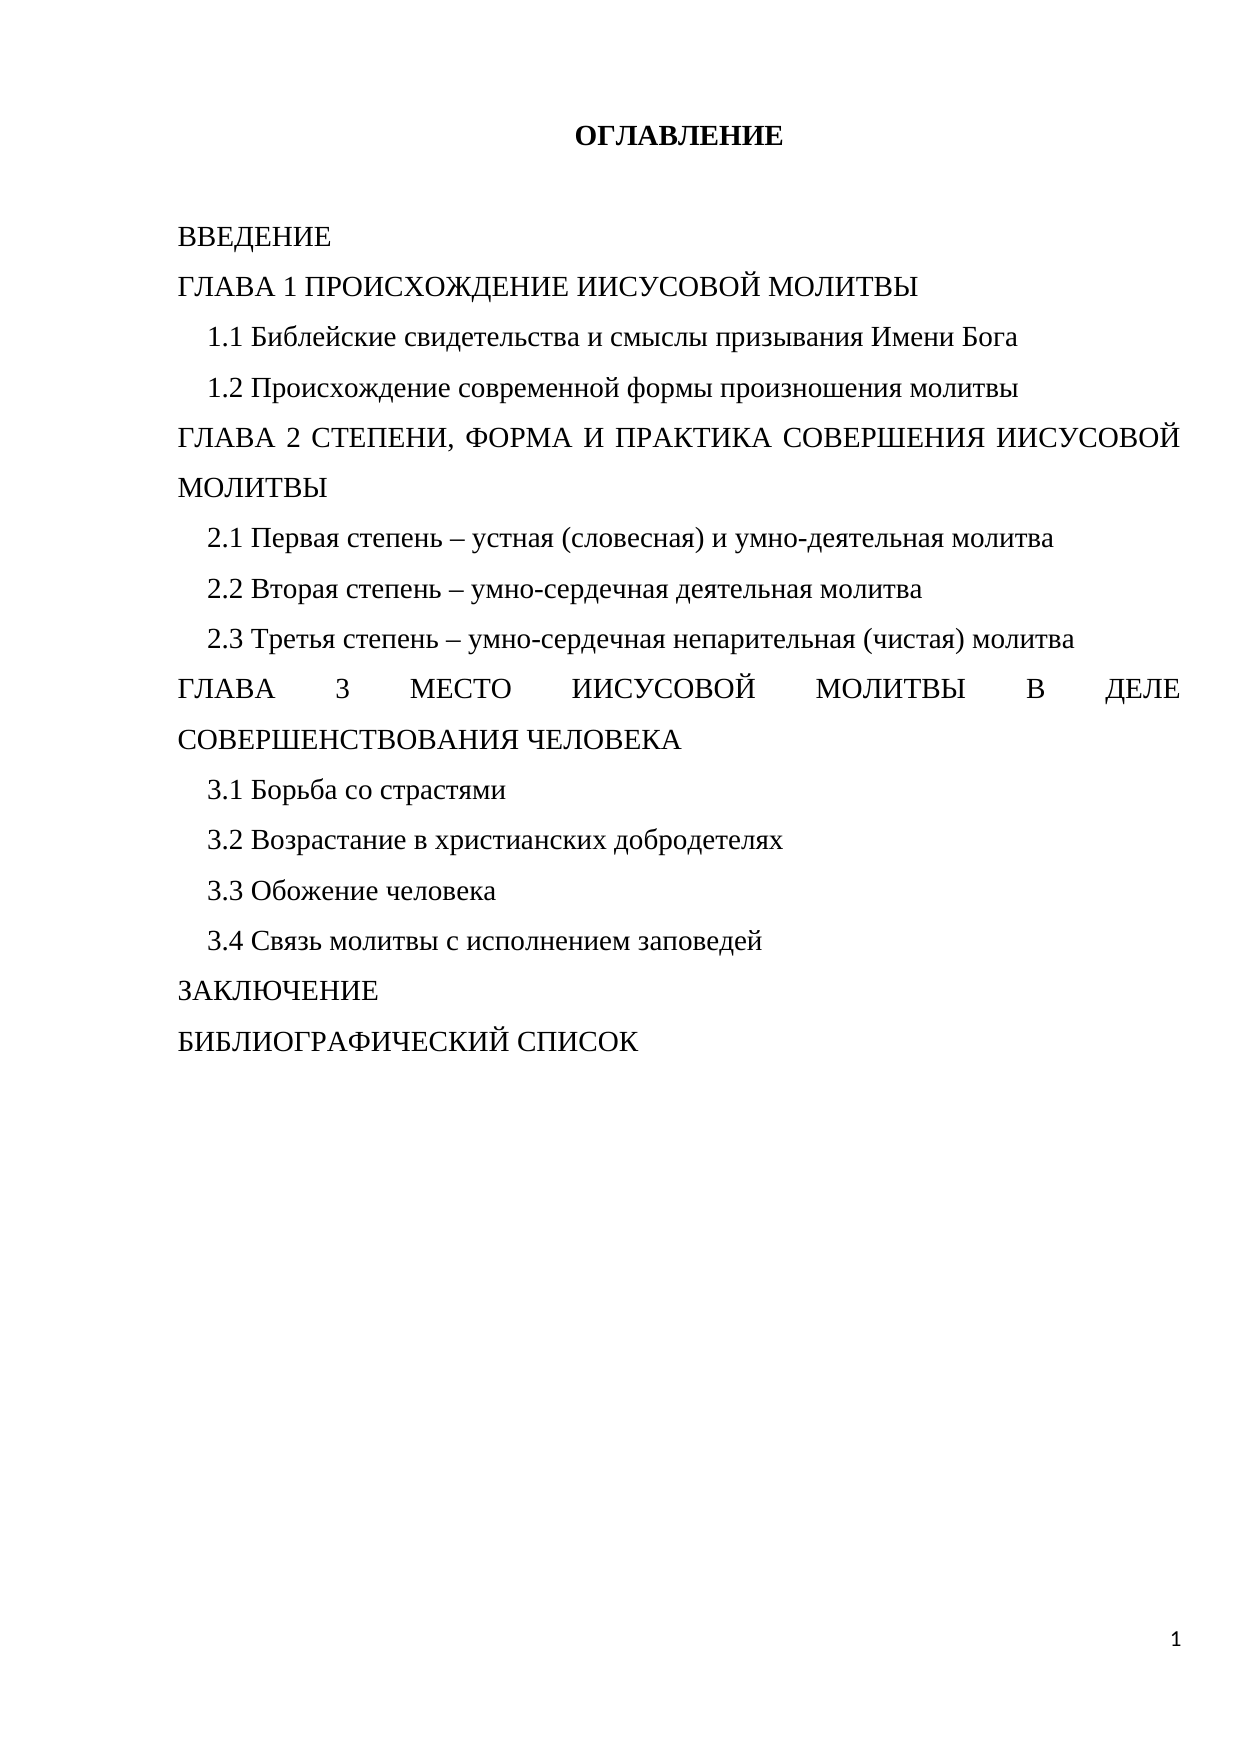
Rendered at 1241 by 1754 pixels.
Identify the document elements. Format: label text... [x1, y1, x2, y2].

text ГЛАВА 3 МЕСТО ИИСУСОВОЙ МОЛИТВЫ В ДЕЛЕ СОВЕРШЕНСТВОВАНИЯ ЧЕЛОВЕКА [177, 672, 1181, 755]
text ОГЛАВЛЕНИЕ [177, 118, 1181, 152]
text ГЛАВА 2 СТЕПЕНИ, ФОРМА И ПРАКТИКА СОВЕРШЕНИЯ ИИСУСОВОЙ МОЛИТВЫ [177, 420, 1181, 504]
text 2.3 Третья степень – умно-сердечная непарительная (чистая) молитва [177, 621, 1181, 655]
text 3.3 Обожение человека [177, 873, 1181, 906]
text ЗАКЛЮЧЕНИЕ [177, 973, 1181, 1007]
text 1.2 Происхождение современной формы произношения молитвы [177, 370, 1181, 403]
text 3.4 Связь молитвы с исполнением заповедей [177, 923, 1181, 957]
text 3.2 Возрастание в христианских добродетелях [177, 822, 1181, 856]
text 2.2 Вторая степень – умно-сердечная деятельная молитва [177, 571, 1181, 604]
text БИБЛИОГРАФИЧЕСКИЙ СПИСОК [177, 1024, 1181, 1057]
text ГЛАВА 1 ПРОИСХОЖДЕНИЕ ИИСУСОВОЙ МОЛИТВЫ [177, 269, 1181, 303]
text 2.1 Первая степень – устная (словесная) и умно-деятельная молитва [177, 521, 1181, 554]
text ВВЕДЕНИЕ [177, 219, 1181, 252]
text 3.1 Борьба со страстями [177, 772, 1181, 806]
text 1.1 Библейские свидетельства и смыслы призывания Имени Бога [177, 319, 1181, 353]
